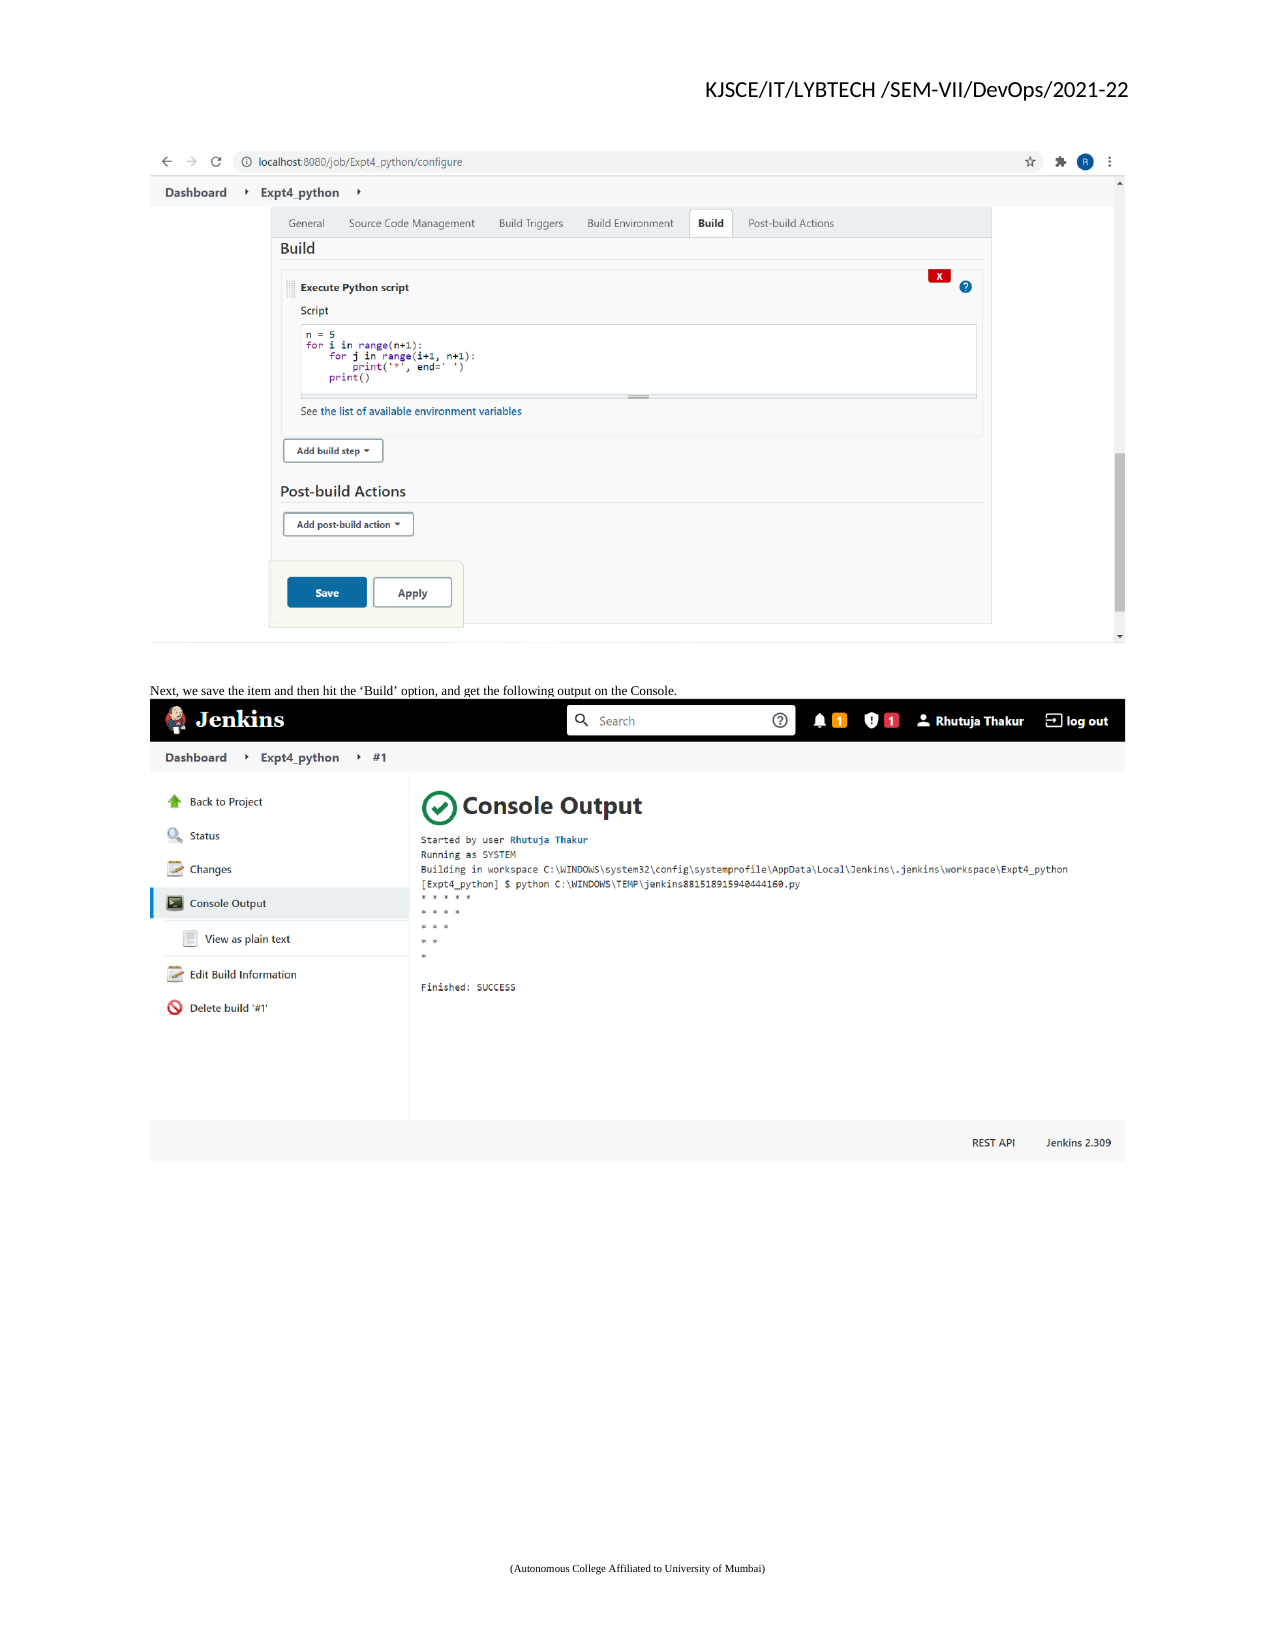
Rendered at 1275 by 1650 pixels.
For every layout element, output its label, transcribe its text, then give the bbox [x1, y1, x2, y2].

text Next, we save the item and then hit the ‘Build’ option, and get the following output on the Console. [150, 671, 1125, 697]
picture [150, 150, 1125, 643]
picture [150, 697, 1125, 1162]
